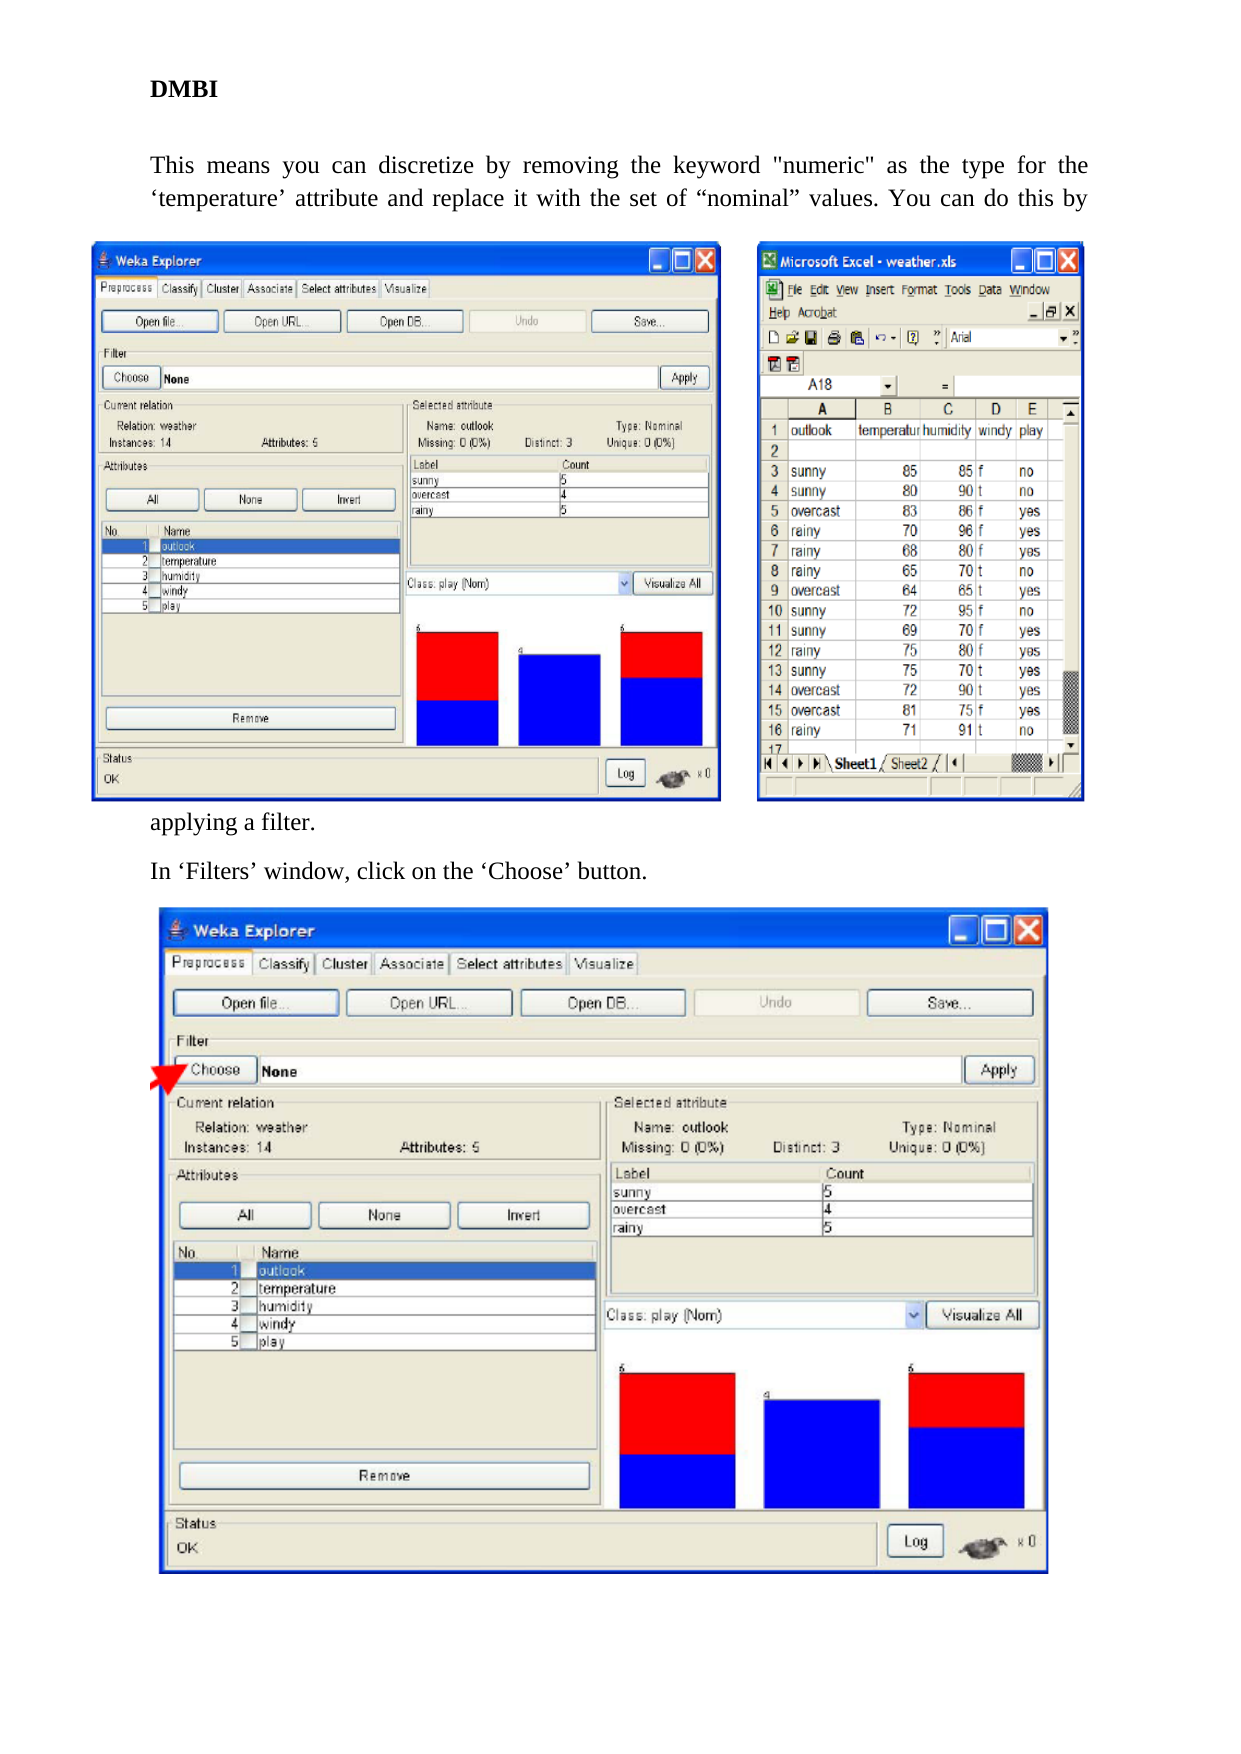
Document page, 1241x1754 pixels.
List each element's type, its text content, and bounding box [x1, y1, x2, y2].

text This means you can discretize by removing the keyword "numeric" as the type for the ‘temperature’ attribute and replace it with the set of “nominal” values. You can do this by applying a filter. [150, 150, 1090, 240]
text This means you can discretize by removing the keyword "numeric" as the type for the ‘temperature’ attribute and replace it with the set of “nominal” values. You can do this by applying a filter. [150, 807, 1090, 836]
text In ‘Filters’ window, click on the ‘Choose’ button. [150, 856, 1090, 885]
